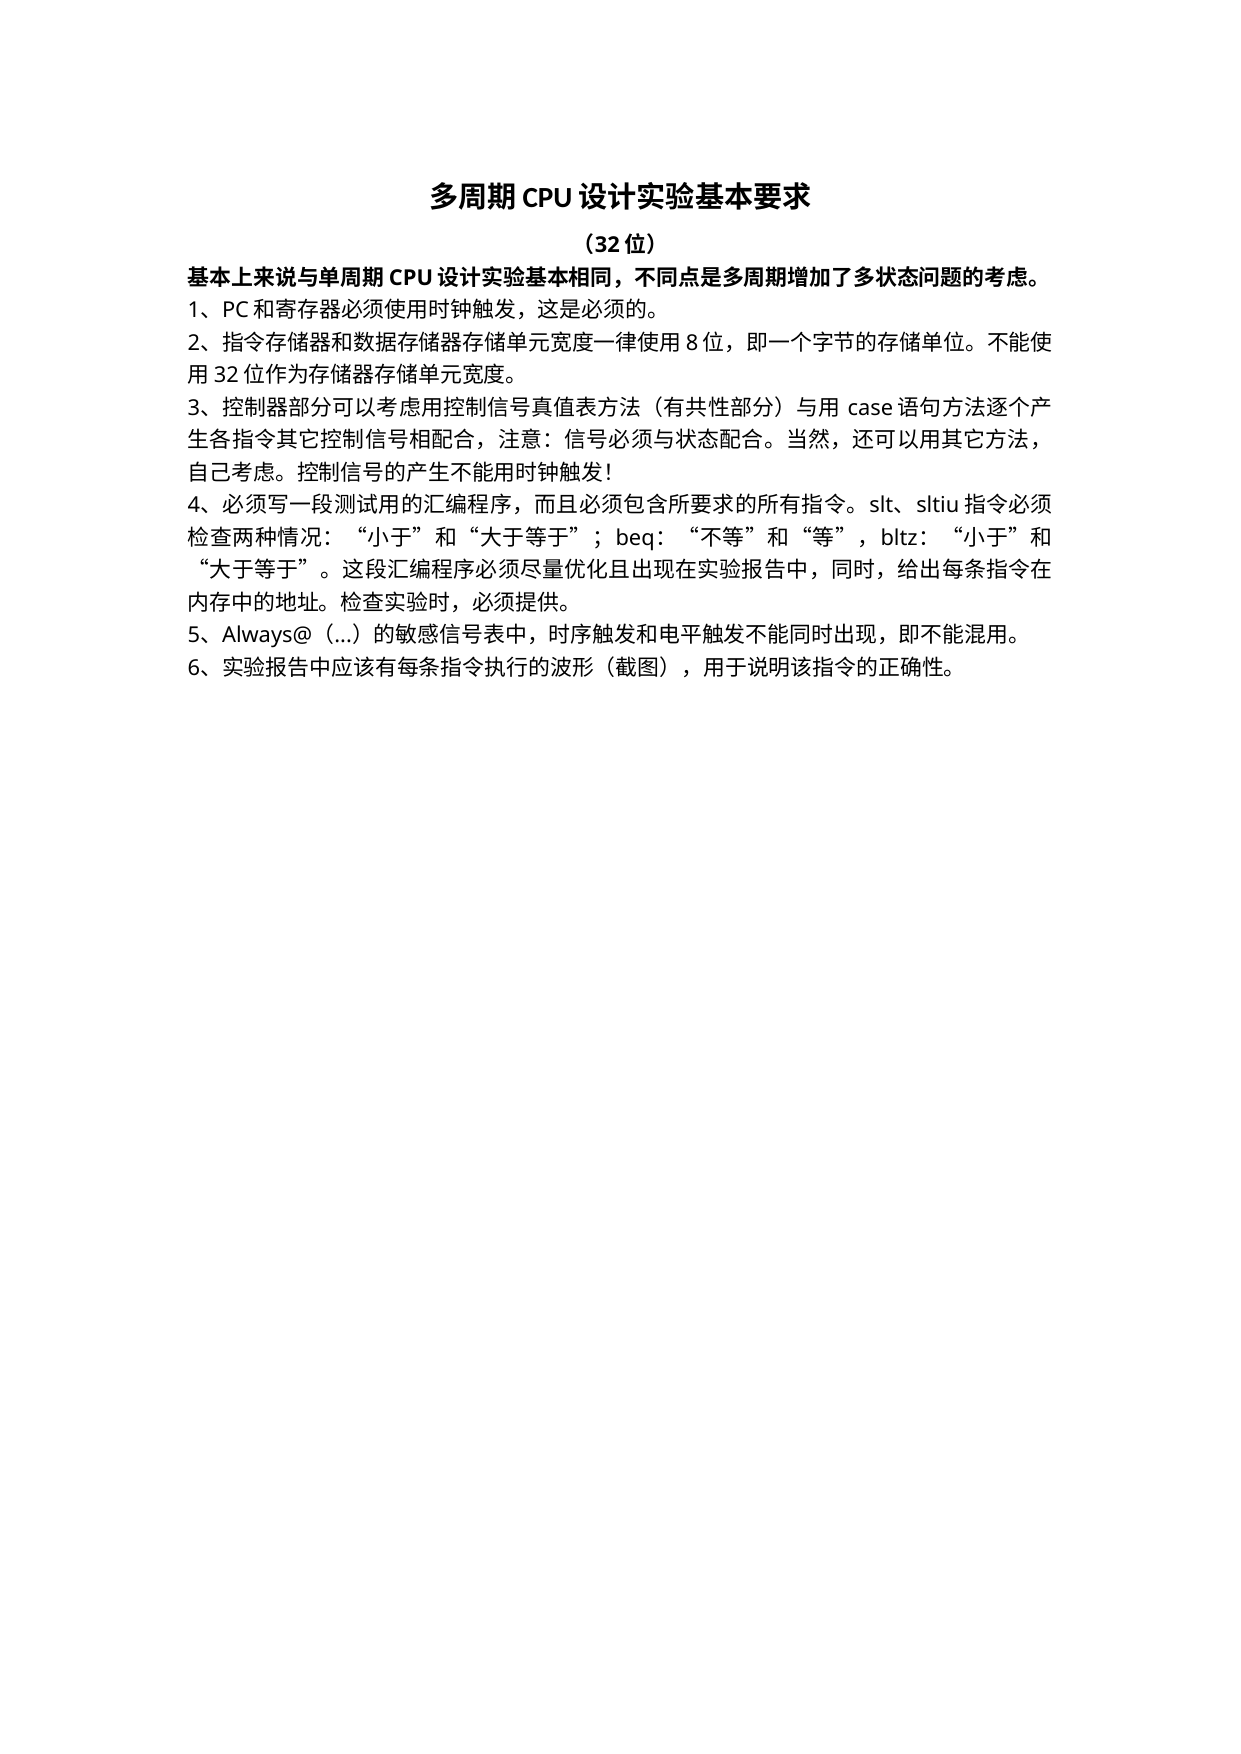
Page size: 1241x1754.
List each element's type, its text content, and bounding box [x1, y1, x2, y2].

text 4、必须写一段测试用的汇编程序，而且必须包含所要求的所有指令。slt、sltiu指令必须检查两种情况：“小于”和“大于等于”；beq：“不等”和“等”，bltz：“小于”和“大于等于”。这段汇编程序必须尽量优化且出现在实验报告中，同时，给出每条指令在内存中的地址。检查实验时，必须提供。 [187, 487, 1053, 617]
text 多周期CPU设计实验基本要求 [187, 162, 1053, 227]
text 5、Always@（...）的敏感信号表中，时序触发和电平触发不能同时出现，即不能混用。 [187, 617, 1053, 649]
text 6、实验报告中应该有每条指令执行的波形（截图），用于说明该指令的正确性。 [187, 649, 1053, 682]
text 2、指令存储器和数据存储器存储单元宽度一律使用8位，即一个字节的存储单位。不能使用32位作为存储器存储单元宽度。 [187, 324, 1053, 389]
text 基本上来说与单周期CPU设计实验基本相同，不同点是多周期增加了多状态问题的考虑。 [187, 259, 1053, 292]
text （32位） [187, 227, 1053, 259]
text 1、PC和寄存器必须使用时钟触发，这是必须的。 [187, 292, 1053, 324]
text 3、控制器部分可以考虑用控制信号真值表方法（有共性部分）与用case语句方法逐个产生各指令其它控制信号相配合，注意：信号必须与状态配合。当然，还可以用其它方法，自己考虑。控制信号的产生不能用时钟触发！ [187, 389, 1053, 487]
